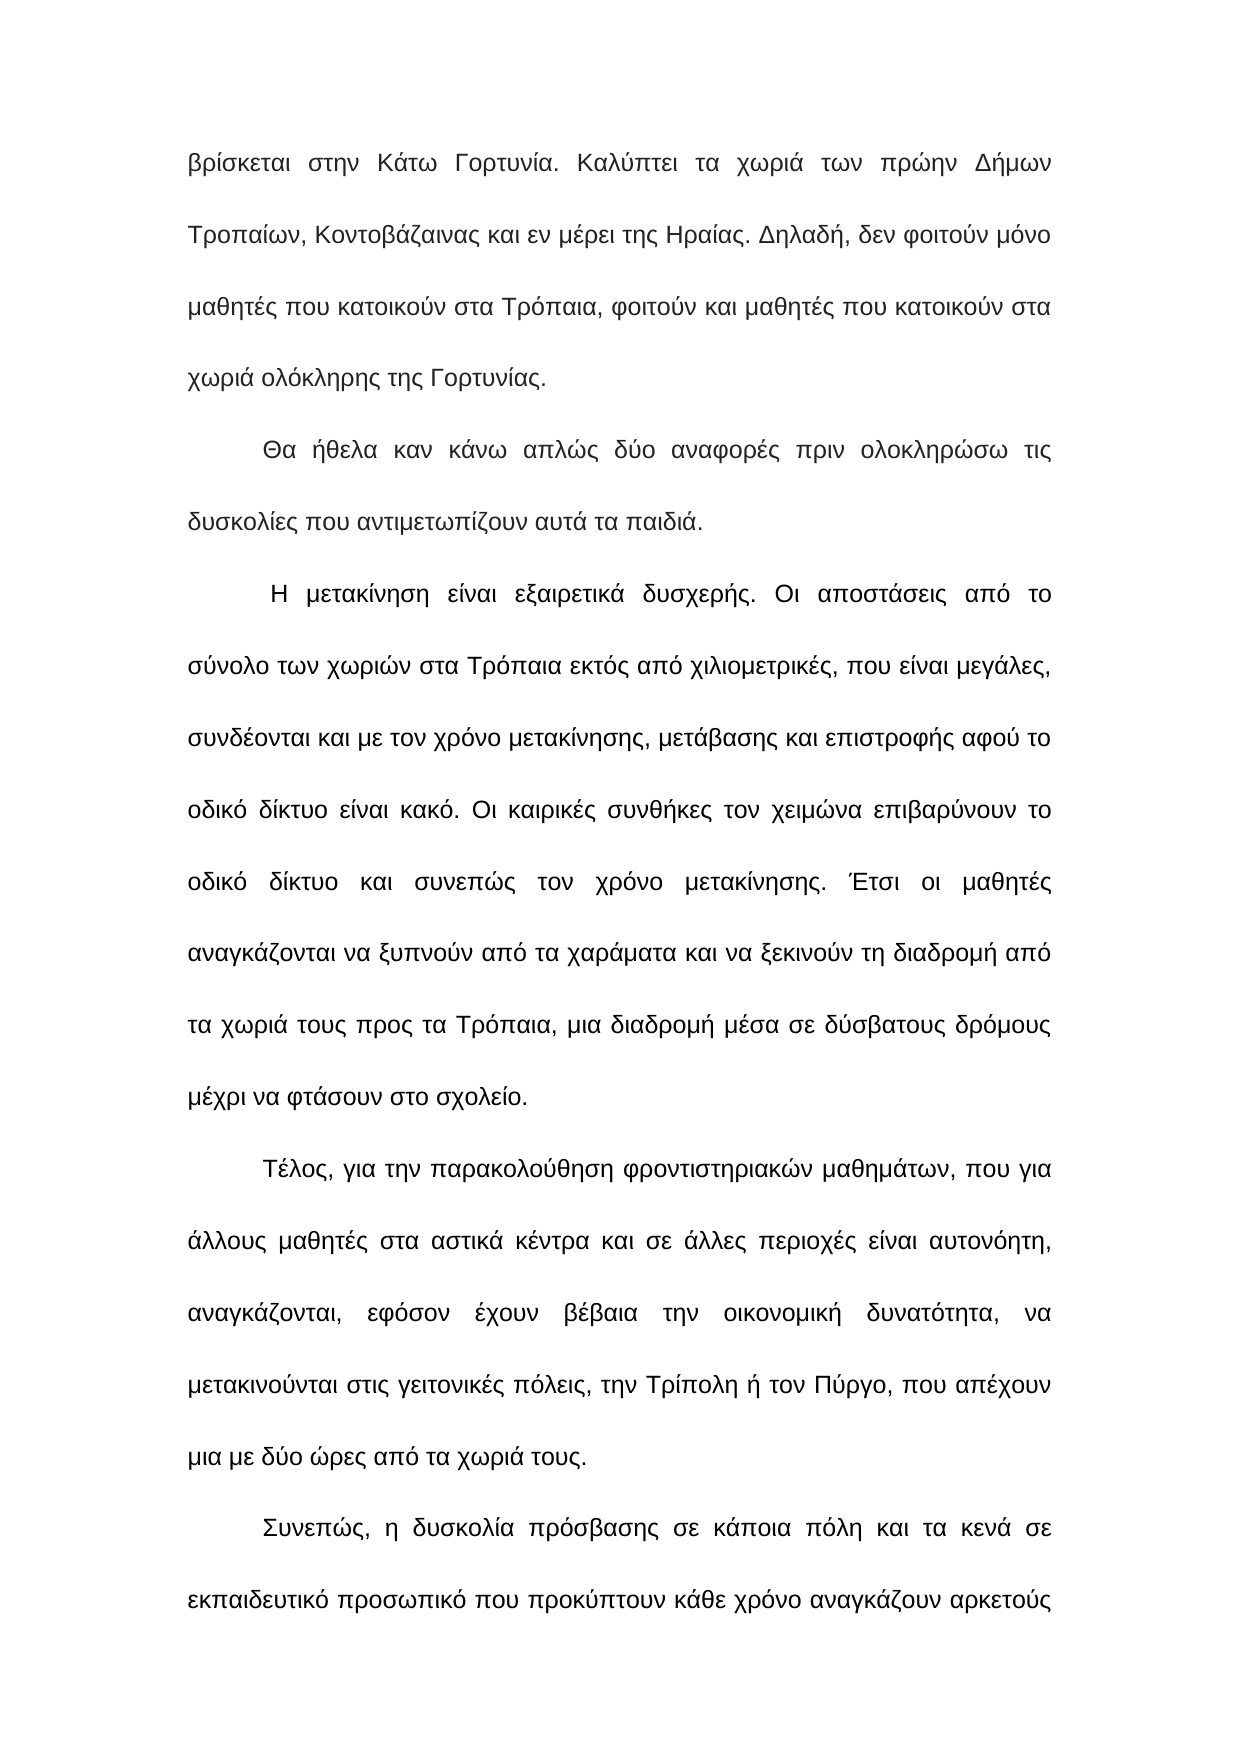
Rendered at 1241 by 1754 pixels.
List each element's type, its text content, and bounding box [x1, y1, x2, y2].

text Τέλος, για την παρακολούθηση φροντιστηριακών μαθημάτων, που για άλλους μαθητές στα αστικά κέντρα και σε άλλες περιοχές είναι αυτονόητη, αναγκάζονται, εφόσον έχουν βέβαια την οικονομική δυνατότητα, να μετακινούνται στις γειτονικές πόλεις, την Τρίπολη ή τον Πύργο, που απέχουν μια με δύο ώρες από τα χωριά τους. [187, 1154, 1053, 1470]
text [187, 148, 1053, 392]
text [187, 1513, 1053, 1614]
text Θα ήθελα καν κάνω απλώς δύο αναφορές πριν ολοκληρώσω τις δυσκολίες που αντιμετωπίζουν αυτά τα παιδιά. [187, 435, 1053, 536]
text Η μετακίνηση είναι εξαιρετικά δυσχερής. Οι αποστάσεις από το σύνολο των χωριών στα Τρόπαια εκτός από χιλιομετρικές, που είναι μεγάλες, συνδέονται και με τον χρόνο μετακίνησης, μετάβασης και επιστροφής αφού το οδικό δίκτυο είναι κακό. Οι καιρικές συνθήκες τον χειμώνα επιβαρύνουν το οδικό δίκτυο και συνεπώς τον χρόνο μετακίνησης. Έτσι οι μαθητές αναγκάζονται να ξυπνούν από τα χαράματα και να ξεκινούν τη διαδρομή από τα χωριά τους προς τα Τρόπαια, μια διαδρομή μέσα σε δύσβατους δρόμους μέχρι να φτάσουν στο σχολείο. [187, 579, 1053, 1111]
